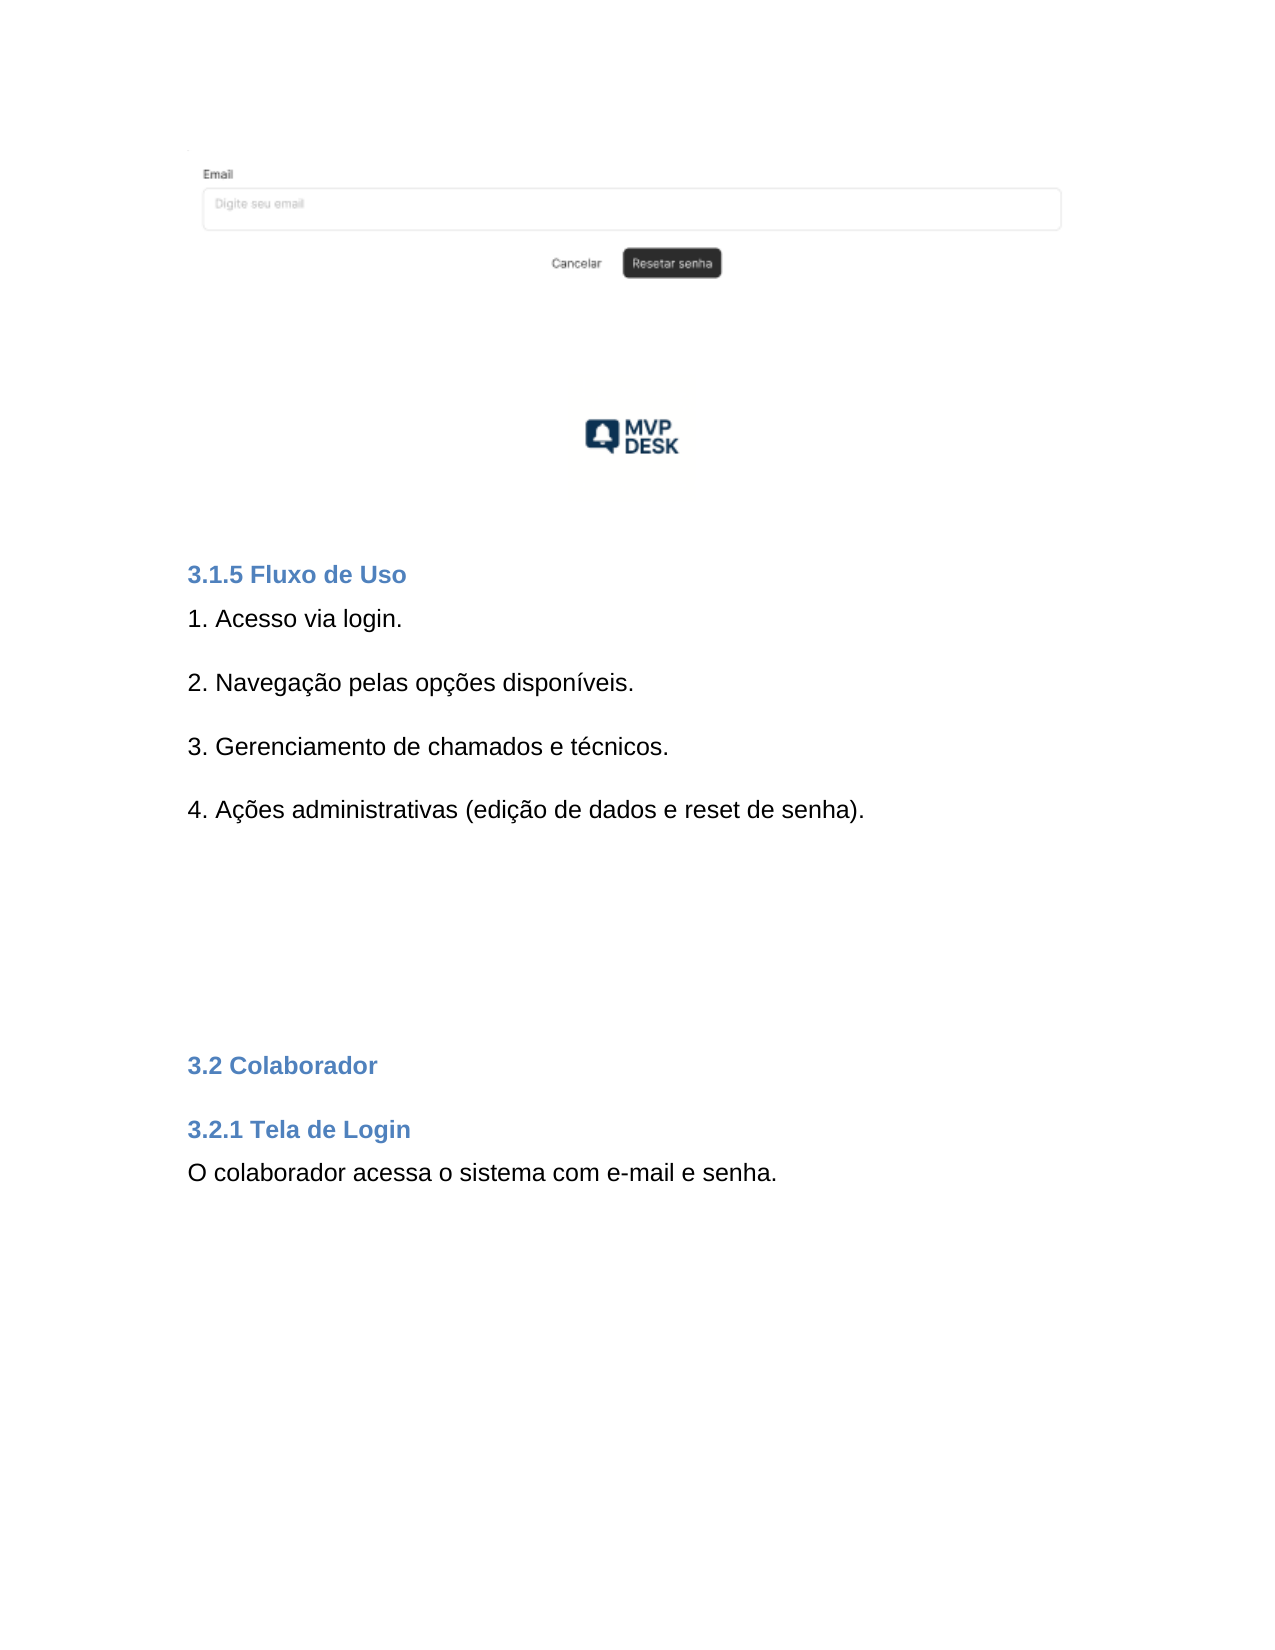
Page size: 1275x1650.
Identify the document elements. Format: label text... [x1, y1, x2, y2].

text 4. Ações administrativas (edição de dados e reset de senha). [187, 796, 1087, 824]
text 2. Navegação pelas opções disponíveis. [187, 668, 1087, 696]
subtitle 3.2.1 Tela de Login [187, 1115, 1087, 1144]
subtitle 3.1.5 Fluxo de Uso [187, 561, 1087, 589]
subtitle 3.2 Colaborador [187, 1051, 1087, 1080]
text 1. Acesso via login. [187, 604, 1087, 632]
text O colaborador acessa o sistema com e-mail e senha. [187, 1158, 1087, 1187]
picture [187, 150, 1074, 527]
text 3. Gerenciamento de chamados e técnicos. [187, 732, 1087, 760]
